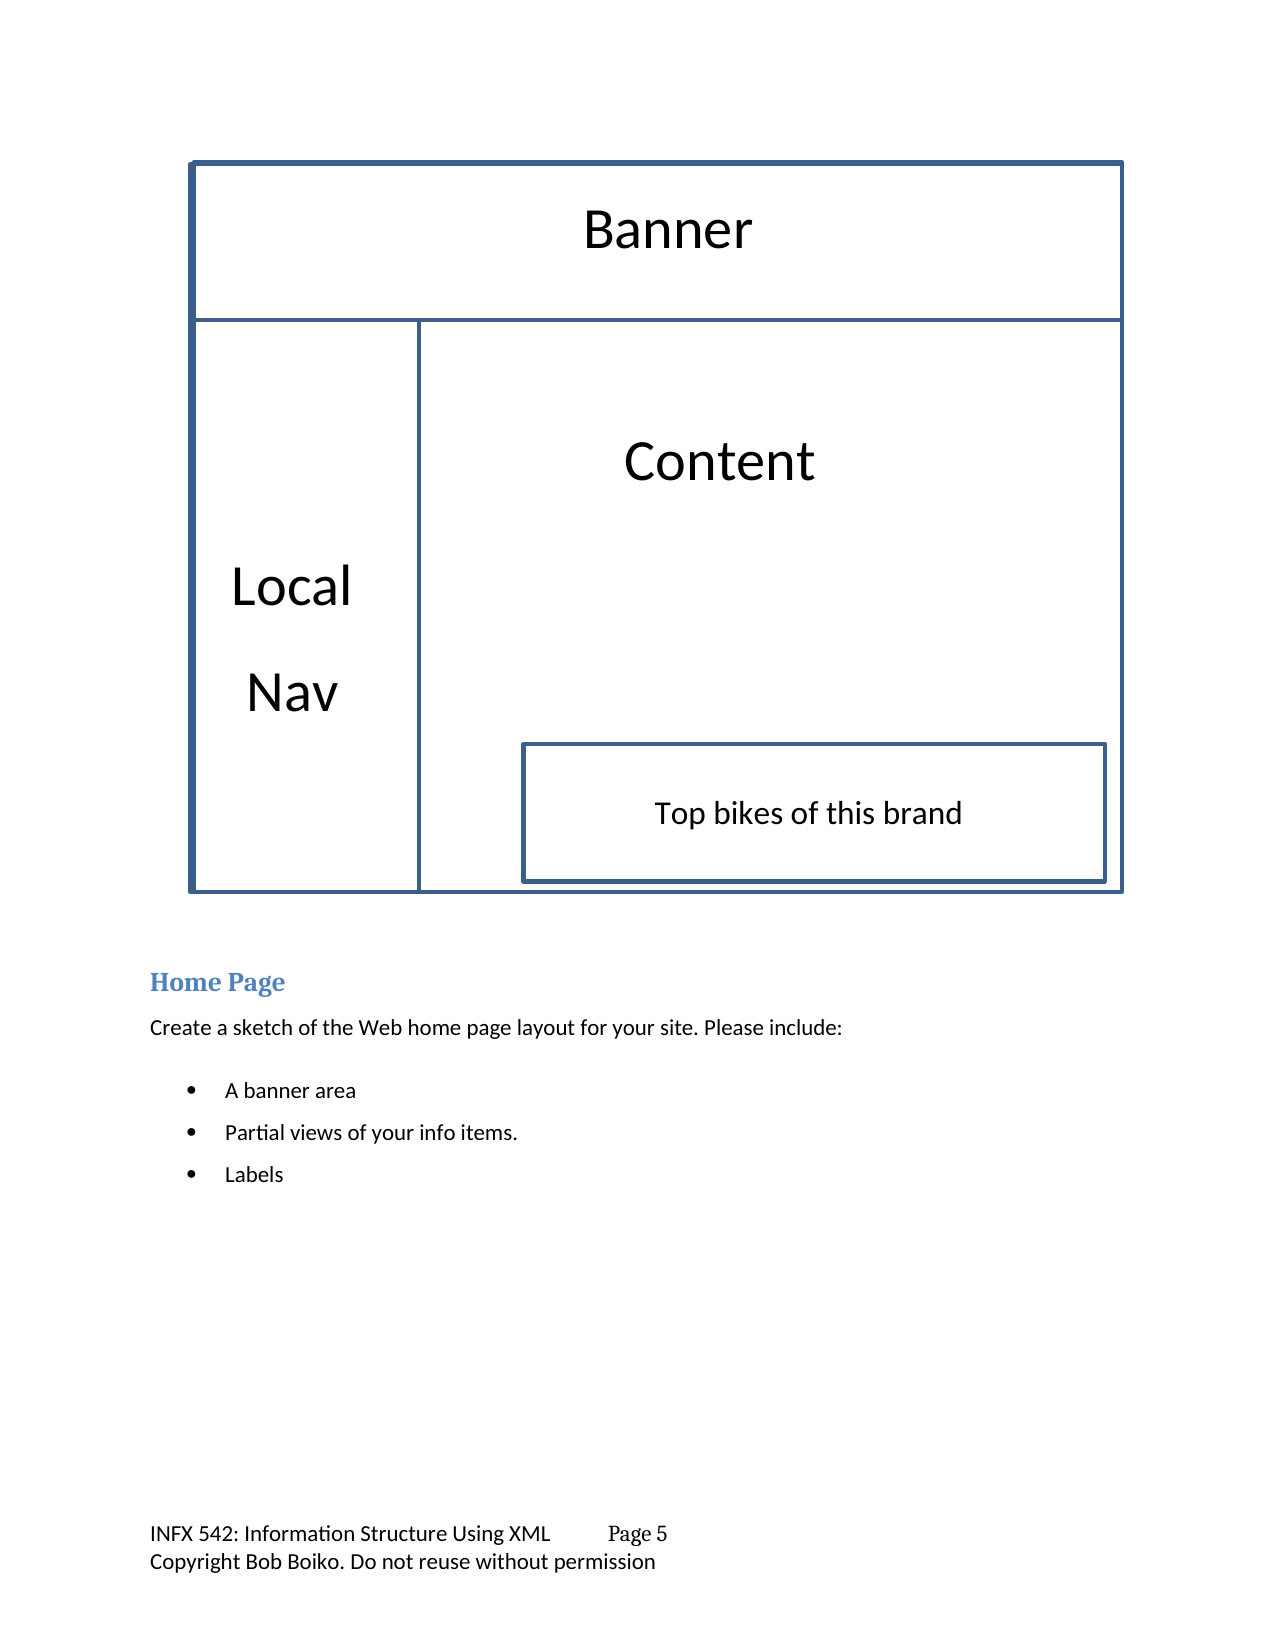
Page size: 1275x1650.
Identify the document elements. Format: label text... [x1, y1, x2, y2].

text Create a sketch of the Web home page layout for your site. Please include: [150, 1013, 1125, 1041]
subtitle Home Page [150, 967, 1125, 998]
list Labels [187, 1160, 1125, 1188]
list A banner area [187, 1076, 1125, 1104]
list Partial views of your info items. [187, 1118, 1125, 1146]
